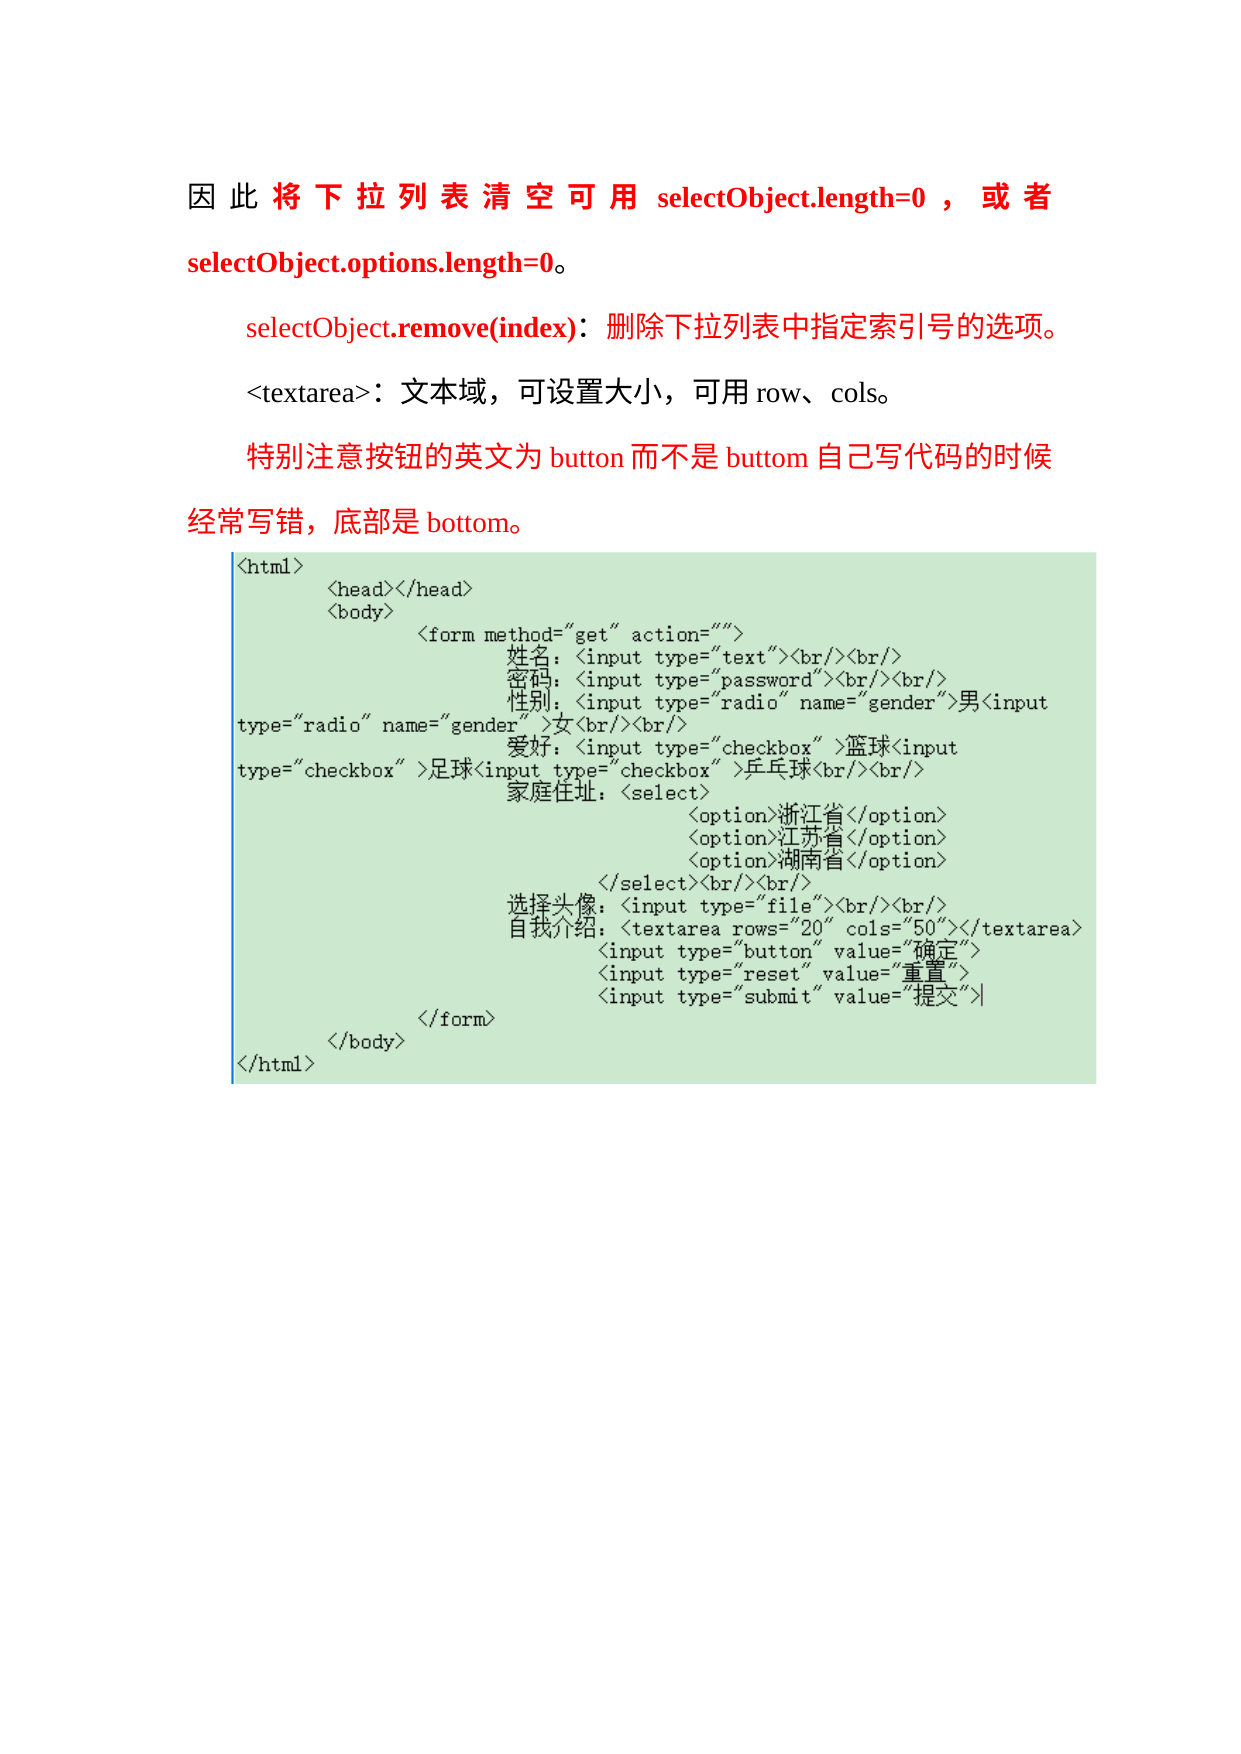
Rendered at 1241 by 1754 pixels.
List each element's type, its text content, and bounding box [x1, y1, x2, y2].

text <textarea>：文本域，可设置大小，可用row、cols。 [187, 357, 1053, 422]
picture [231, 552, 1097, 1084]
text 特别注意按钮的英文为button而不是buttom自己写代码的时候经常写错，底部是bottom。 [187, 422, 1053, 552]
text selectObject.remove(index)：删除下拉列表中指定索引号的选项。 [187, 292, 1053, 357]
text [187, 162, 1053, 292]
